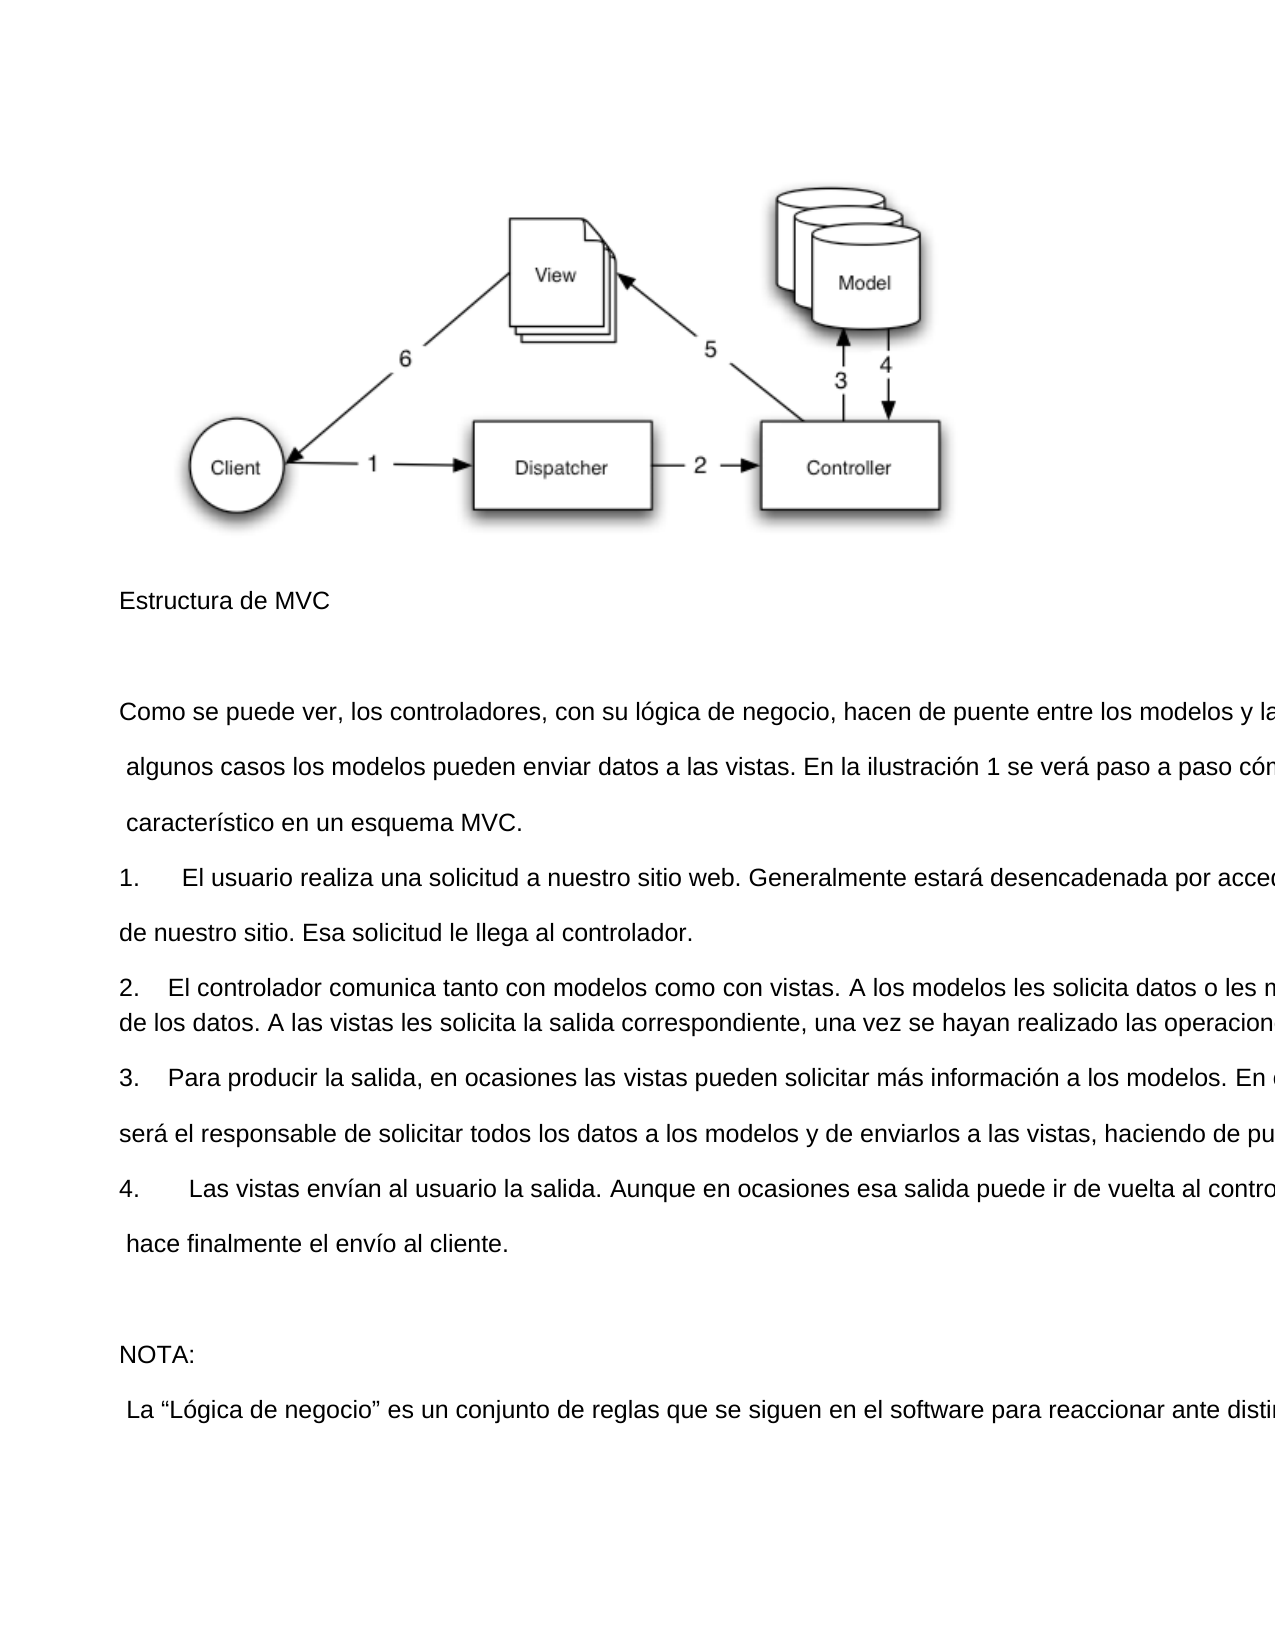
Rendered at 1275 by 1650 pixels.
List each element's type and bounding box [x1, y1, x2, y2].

table_header [103, 148, 1275, 1465]
picture [118, 163, 1026, 560]
